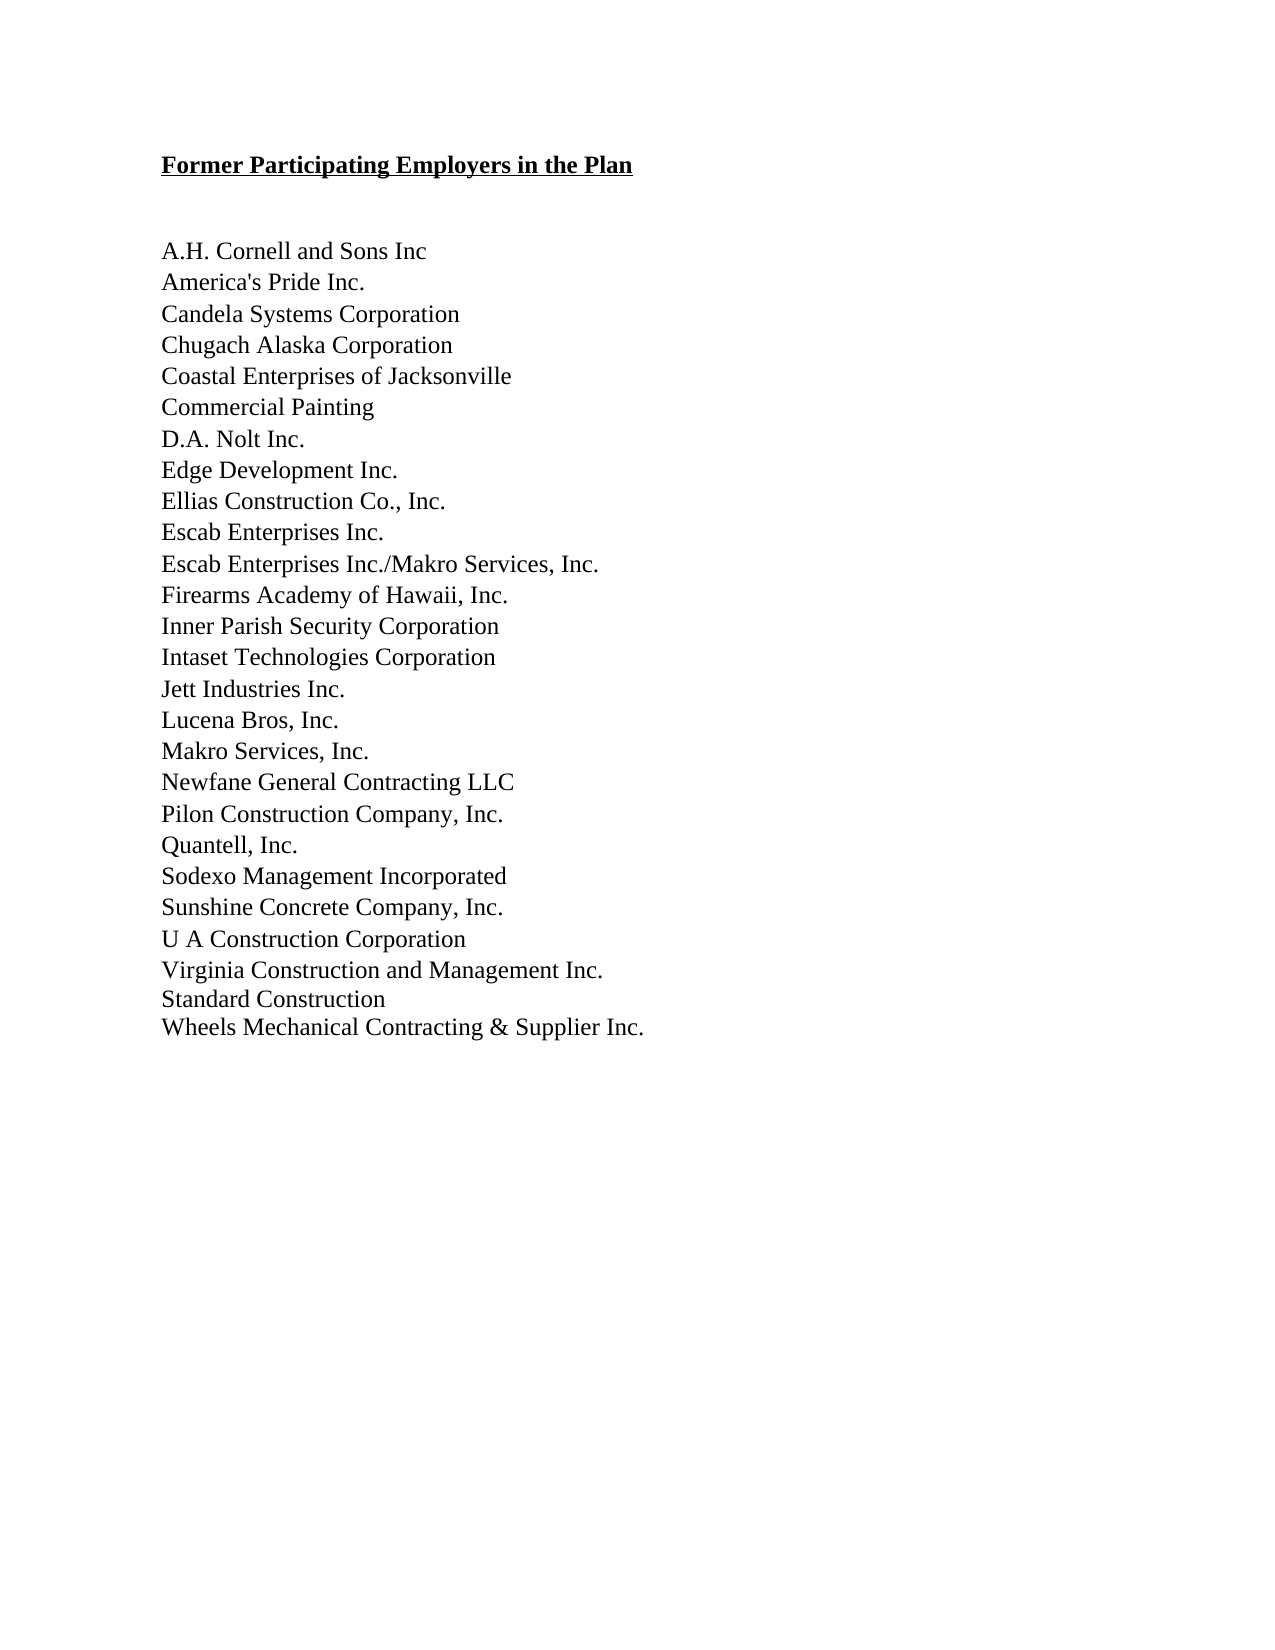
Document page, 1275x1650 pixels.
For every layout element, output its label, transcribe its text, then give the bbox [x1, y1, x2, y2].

table_cell Escab Enterprises Inc. [150, 515, 725, 546]
table_cell Sunshine Concrete Company, Inc. [150, 890, 725, 921]
table_cell Quantell, Inc. [150, 828, 725, 859]
table_cell Virginia Construction and Management Inc. [150, 953, 725, 984]
table_cell Escab Enterprises Inc./Makro Services, Inc. [150, 546, 725, 577]
table_cell U A Construction Corporation [150, 921, 725, 952]
table_cell Coastal Enterprises of Jacksonville [150, 359, 725, 390]
table_cell D.A. Nolt Inc. [150, 421, 725, 452]
table_cell America's Pride Inc. [150, 265, 725, 296]
table_cell Intaset Technologies Corporation [150, 640, 725, 671]
table_cell Ellias Construction Co., Inc. [150, 484, 725, 515]
table_cell Lucena Bros, Inc. [150, 703, 725, 734]
table_cell Candela Systems Corporation [150, 296, 725, 327]
table_cell Pilon Construction Company, Inc. [150, 796, 725, 827]
table_cell Standard Construction Wheels Mechanical Contracting & Supplier Inc. [150, 984, 725, 1041]
table_header Former Participating Employers in the Plan A.H. Cornell and Sons Inc [150, 150, 725, 265]
table_cell Chugach Alaska Corporation [150, 328, 725, 359]
table_cell Inner Parish Security Corporation [150, 609, 725, 640]
table_cell Jett Industries Inc. [150, 671, 725, 702]
table_cell Firearms Academy of Hawaii, Inc. [150, 578, 725, 609]
table_cell Commercial Painting [150, 390, 725, 421]
table_cell Newfane General Contracting LLC [150, 765, 725, 796]
table_cell Sodexo Management Incorporated [150, 859, 725, 890]
table_cell Makro Services, Inc. [150, 734, 725, 765]
table_cell Edge Development Inc. [150, 453, 725, 484]
